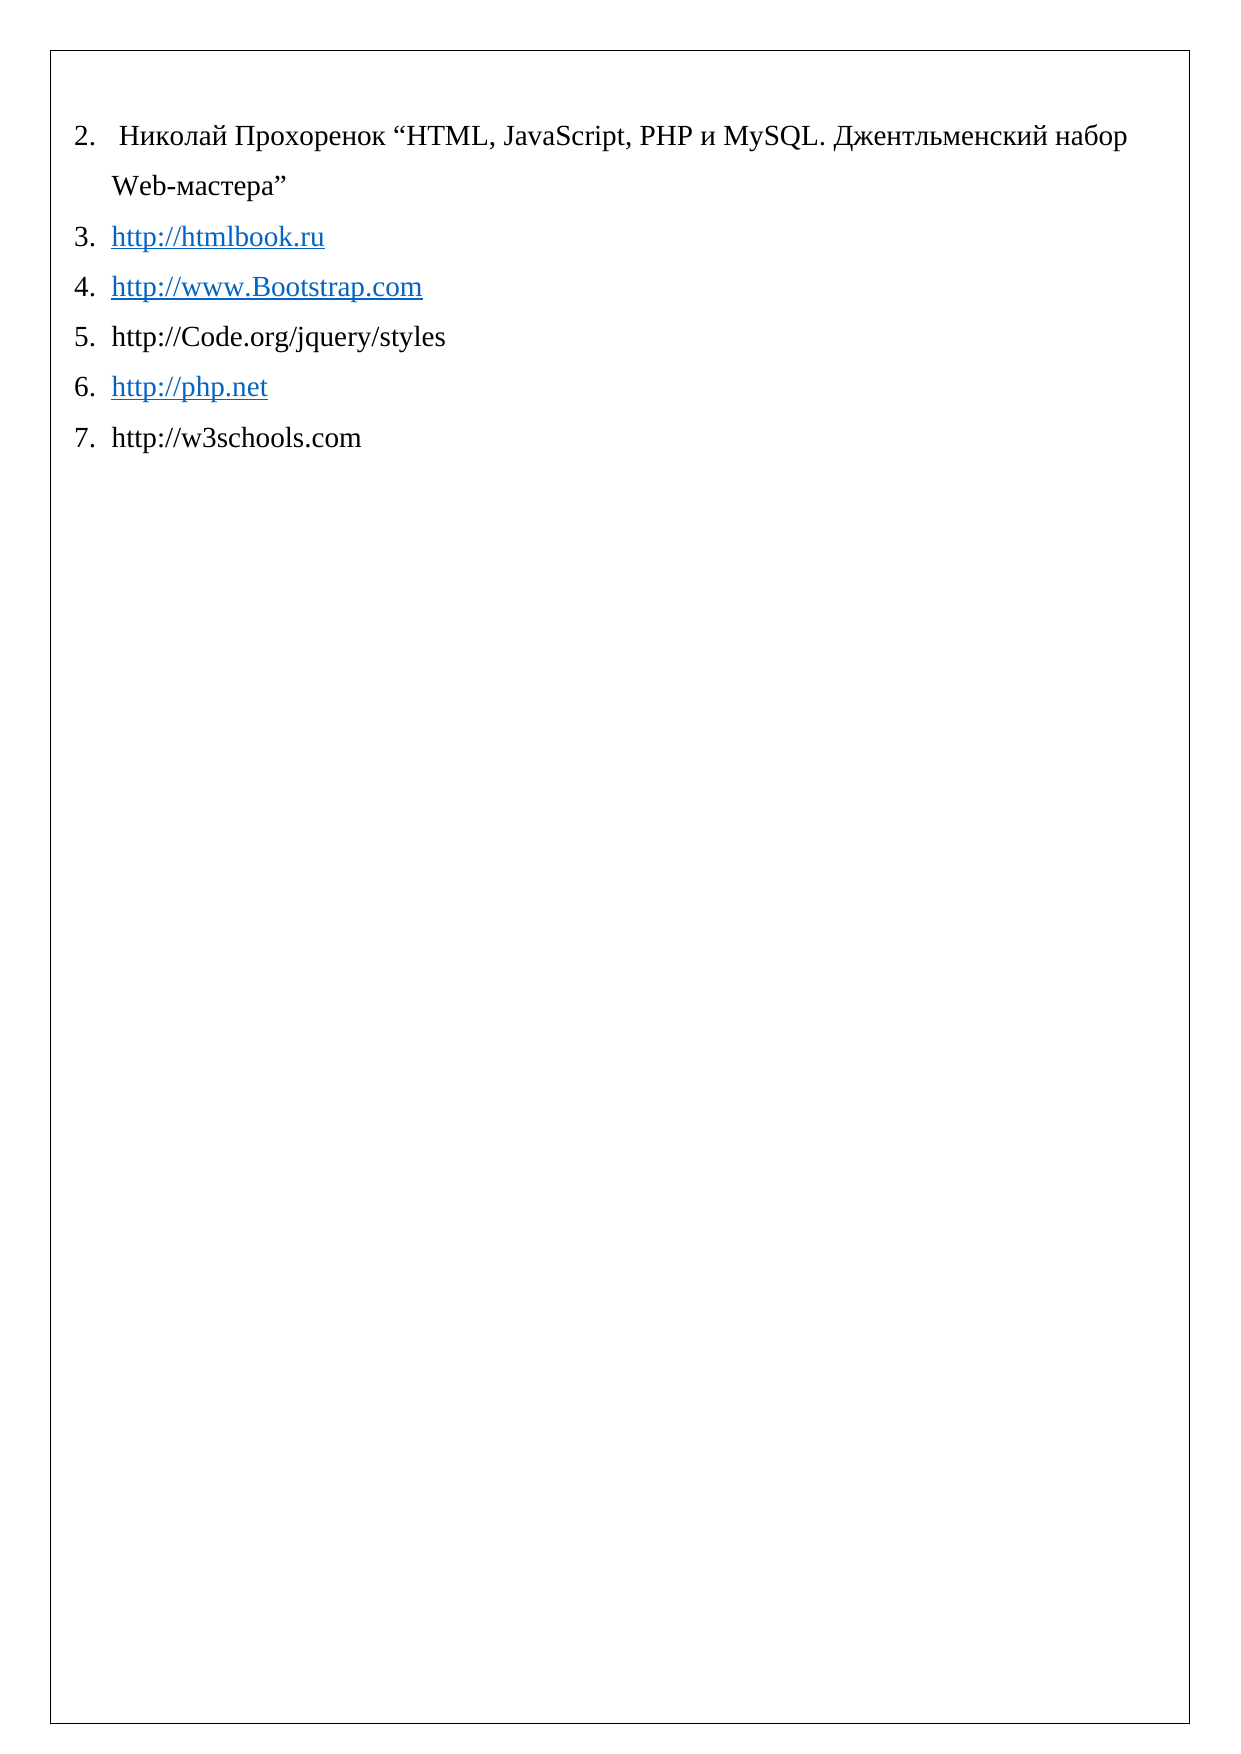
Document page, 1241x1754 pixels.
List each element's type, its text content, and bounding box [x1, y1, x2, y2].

list http://php.net [74, 369, 1152, 403]
list http://htmlbook.ru [74, 219, 1152, 252]
list Николай Прохоренок “HTML, JavaScript, PHP и MySQL. Джентльменский набор Web-мастера” [74, 118, 1152, 202]
list http://www.Bootstrap.com [74, 269, 1152, 302]
list http://w3schools.com [74, 420, 1152, 453]
list http://Code.org/jquery/styles [74, 319, 1152, 353]
